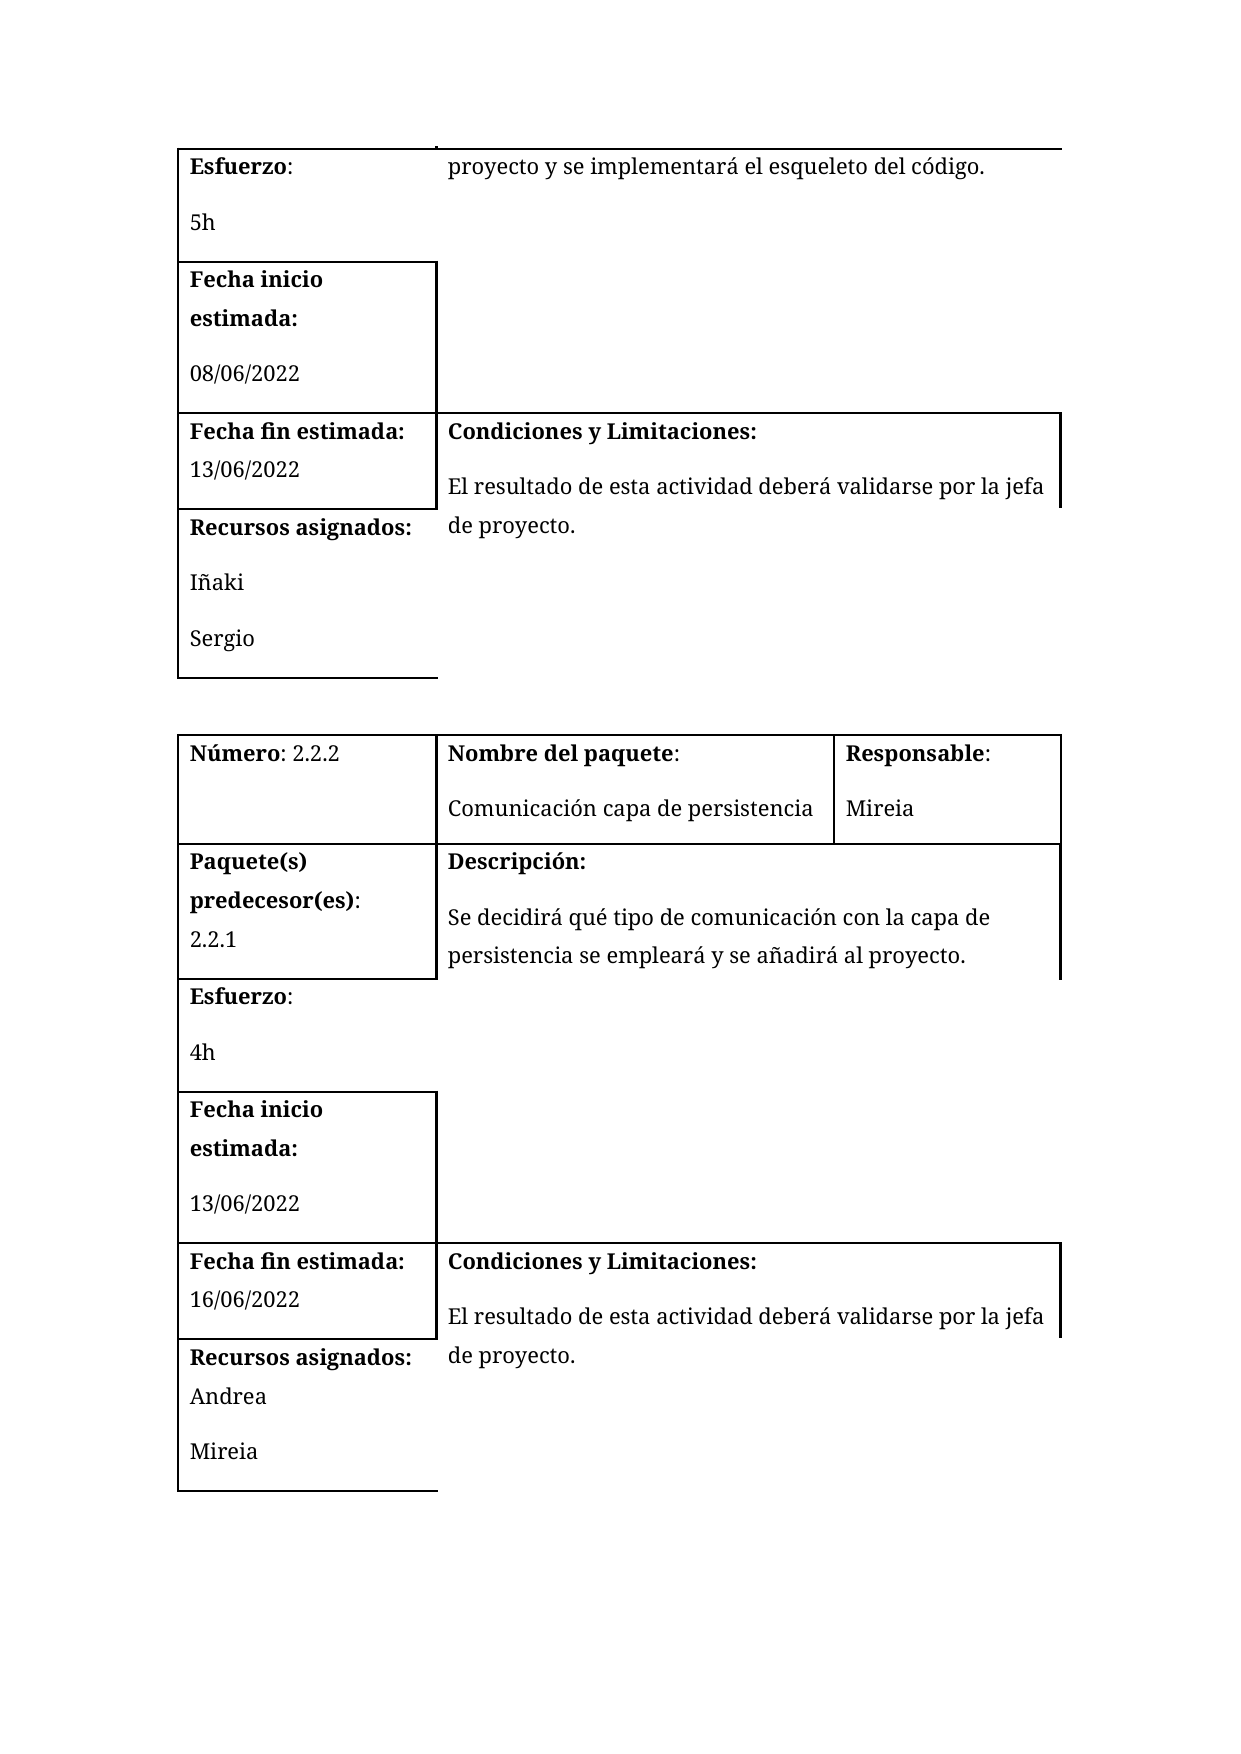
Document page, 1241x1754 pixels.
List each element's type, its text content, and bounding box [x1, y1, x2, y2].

table_cell Esfuerzo: 4h [179, 980, 436, 1091]
table_cell Paquete(s) predecesor(es): 2.2.1 [179, 845, 435, 978]
table_header Nombre del paquete: Comunicación capa de persistencia [438, 736, 833, 843]
table_cell Esfuerzo: 5h [179, 150, 436, 261]
table_cell Fecha fin estimada: 13/06/2022 [179, 414, 435, 508]
table_cell Fecha inicio estimada: 13/06/2022 [179, 1093, 435, 1242]
table_cell Condiciones y Limitaciones: El resultado de esta actividad deberá validarse por la jefa de proyecto. [436, 414, 1061, 677]
table_cell Recursos asignados: Iñaki Sergio [179, 510, 436, 677]
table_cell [436, 150, 1061, 412]
table_header Responsable: Mireia [835, 736, 1060, 843]
table_cell Recursos asignados: Andrea Mireia [179, 1340, 436, 1490]
table_cell Descripción: Se decidirá qué tipo de comunicación con la capa de persistencia se empleará y se añadirá al proyecto. [436, 845, 1061, 1242]
table_cell Fecha fin estimada: 16/06/2022 [179, 1244, 435, 1338]
table_header Número: 2.2.2 [179, 736, 435, 843]
table_cell Fecha inicio estimada: 08/06/2022 [179, 263, 435, 412]
table_cell Condiciones y Limitaciones: El resultado de esta actividad deberá validarse por la jefa de proyecto. [436, 1244, 1061, 1490]
